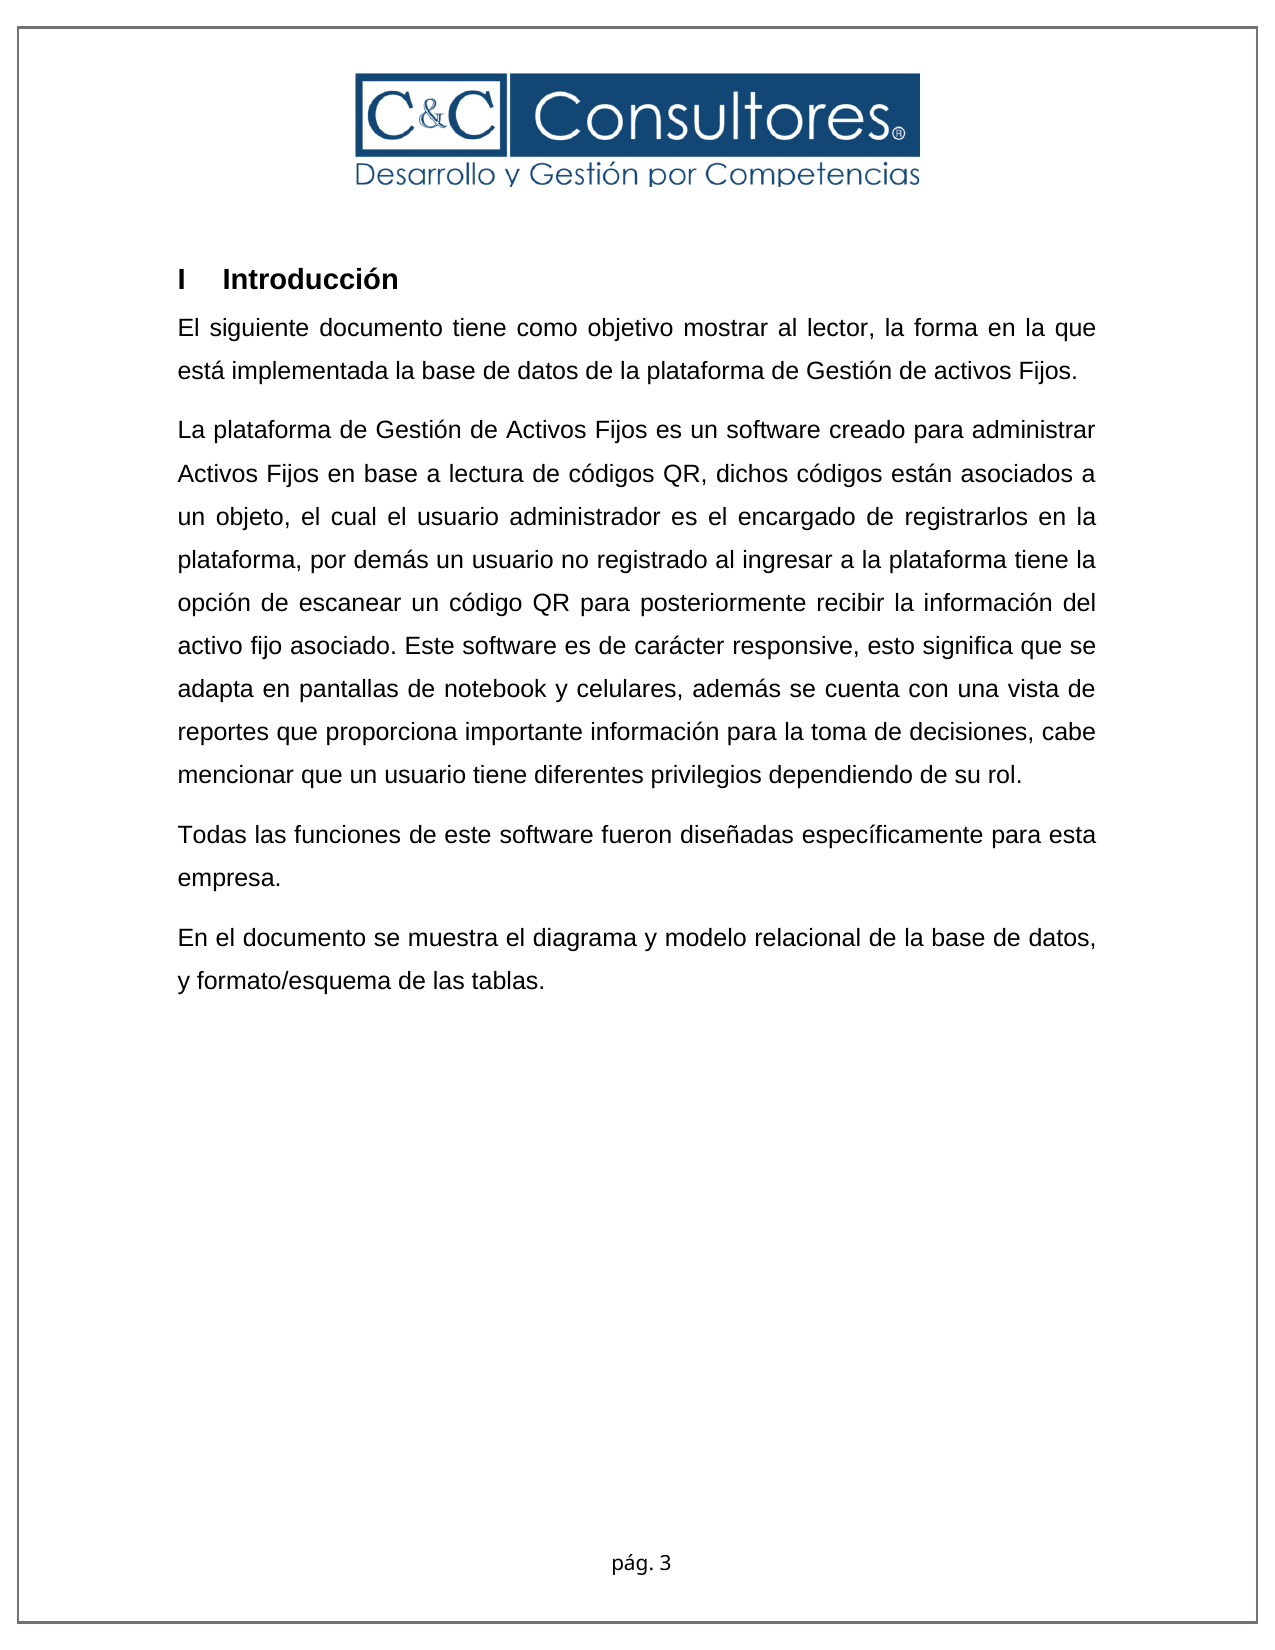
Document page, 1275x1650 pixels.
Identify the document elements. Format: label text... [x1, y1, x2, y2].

text Todas las funciones de este software fueron diseñadas específicamente para esta empresa. [177, 820, 1098, 892]
text En el documento se muestra el diagrama y modelo relacional de la base de datos, y formato/esquema de las tablas. [177, 923, 1098, 995]
subtitle Introducción [177, 262, 1098, 296]
picture [355, 73, 920, 187]
text El siguiente documento tiene como objetivo mostrar al lector, la forma en la que está implementada la base de datos de la plataforma de Gestión de activos Fijos. [177, 313, 1098, 384]
text La plataforma de Gestión de Activos Fijos es un software creado para administrar Activos Fijos en base a lectura de códigos QR, dichos códigos están asociados a un objeto, el cual el usuario administrador es el encargado de registrarlos en la plataforma, por demás un usuario no registrado al ingresar a la plataforma tiene la opción de escanear un código QR para posteriormente recibir la información del activo fijo asociado. Este software es de carácter responsive, esto significa que se adapta en pantallas de notebook y celulares, además se cuenta con una vista de reportes que proporciona importante información para la toma de decisiones, cabe mencionar que un usuario tiene diferentes privilegios dependiendo de su rol. [177, 416, 1098, 789]
